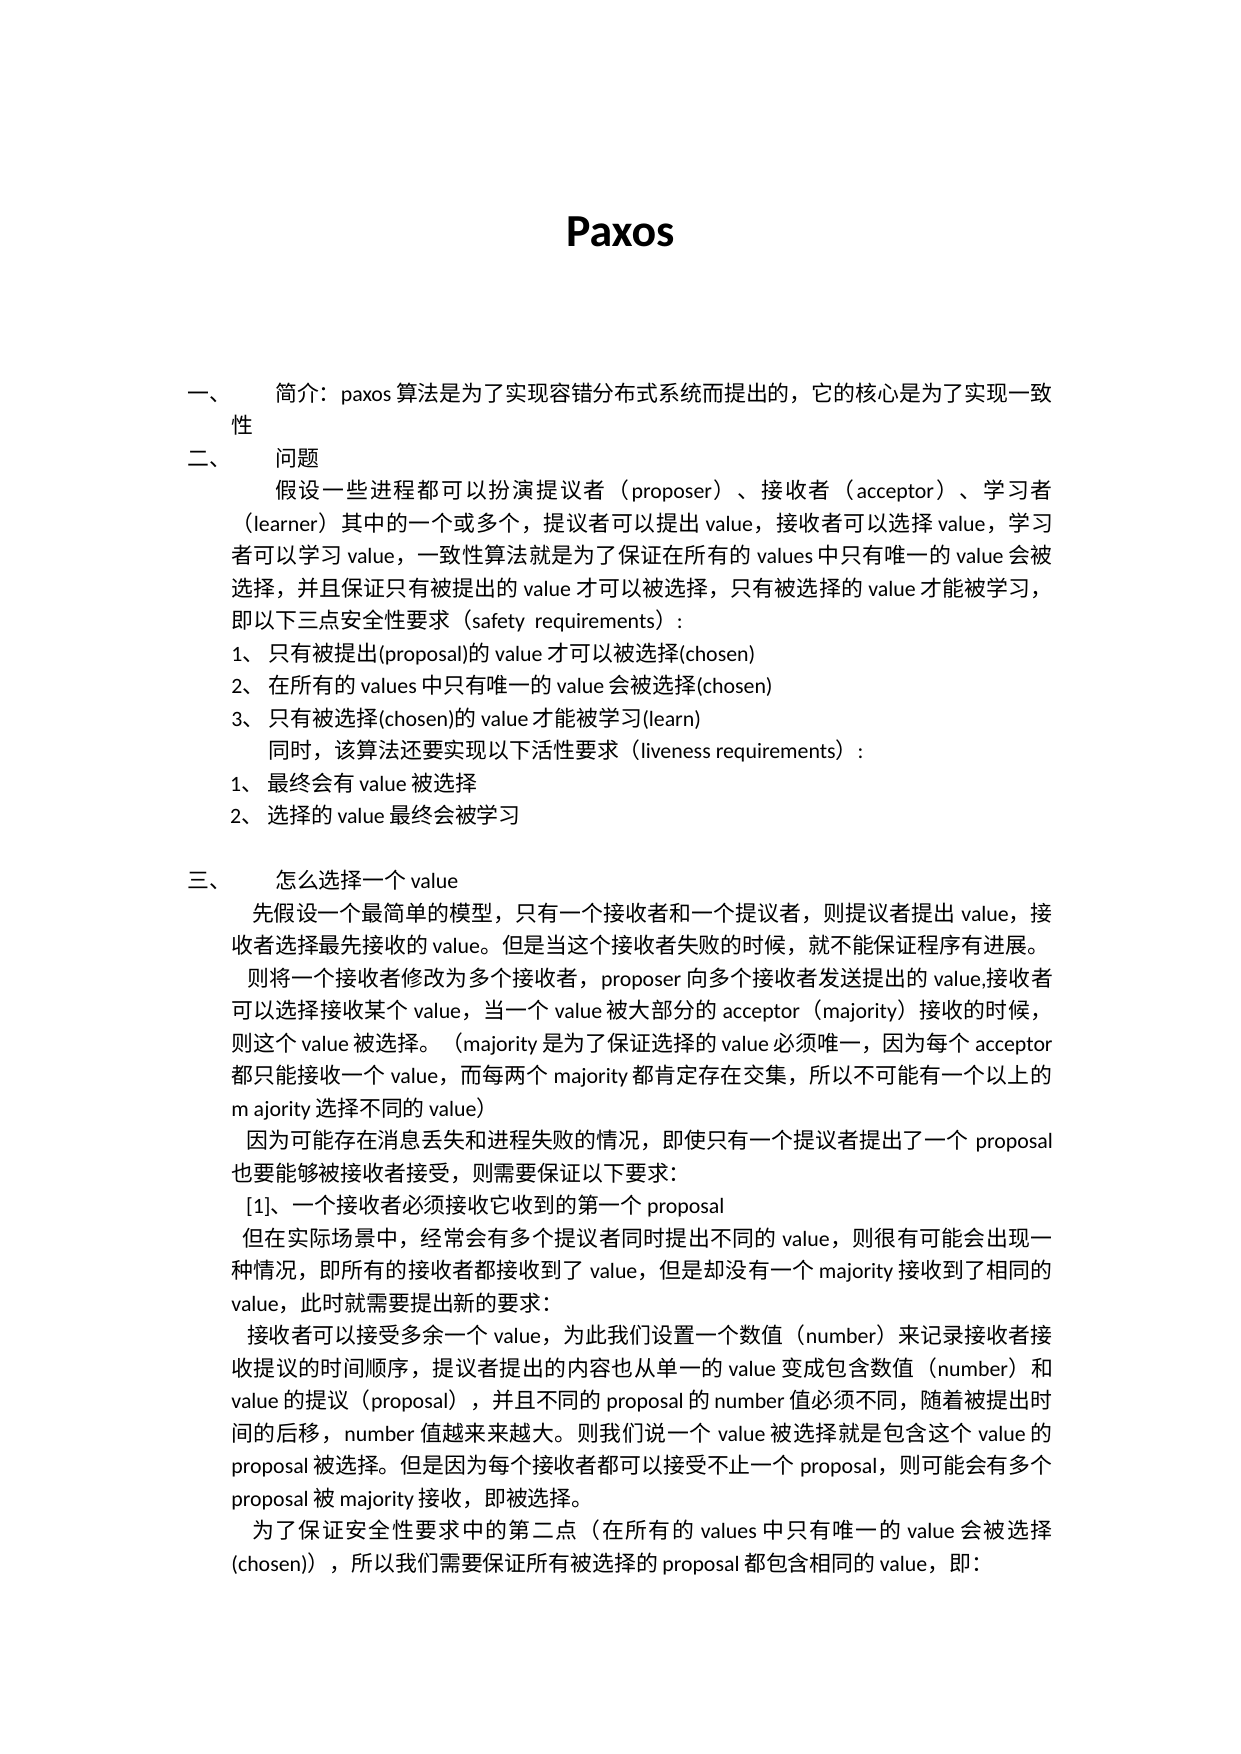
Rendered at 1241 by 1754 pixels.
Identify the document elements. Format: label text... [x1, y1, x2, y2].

list 接收者可以接受多余一个value，为此我们设置一个数值（number）来记录接收者接收提议的时间顺序，提议者提出的内容也从单一的value变成包含数值（number）和value的提议（proposal），并且不同的proposal的number值必须不同，随着被提出时间的后移，number值越来来越大。则我们说一个value被选择就是包含这个value的proposal被选择。但是因为每个接收者都可以接受不止一个proposal，则可能会有多个proposal被majority接收，即被选择。 [231, 1318, 1053, 1513]
list 先假设一个最简单的模型，只有一个接收者和一个提议者，则提议者提出value，接收者选择最先接收的value。但是当这个接收者失败的时候，就不能保证程序有进展。 [231, 896, 1053, 961]
list 但在实际场景中，经常会有多个提议者同时提出不同的value，则很有可能会出现一种情况，即所有的接收者都接收到了value，但是却没有一个majority接收到了相同的value，此时就需要提出新的要求： [231, 1221, 1053, 1318]
list 选择的value最终会被学习 [230, 798, 1053, 831]
list 最终会有value被选择 [230, 766, 1053, 798]
list 同时，该算法还要实现以下活性要求（liveness requirements）: [269, 733, 1053, 766]
list 只有被选择(chosen)的value才能被学习(learn) [231, 701, 1053, 733]
list 简介：paxos算法是为了实现容错分布式系统而提出的，它的核心是为了实现一致性 [187, 376, 1053, 441]
list 问题 [187, 441, 1053, 473]
list 因为可能存在消息丢失和进程失败的情况，即使只有一个提议者提出了一个proposal也要能够被接收者接受，则需要保证以下要求： [231, 1123, 1053, 1188]
list 为了保证安全性要求中的第二点（在所有的values中只有唯一的value会被选择(chosen)），所以我们需要保证所有被选择的proposal都包含相同的value，即： [231, 1513, 1053, 1578]
list 则将一个接收者修改为多个接收者，proposer向多个接收者发送提出的value,接收者可以选择接收某个value，当一个value被大部分的acceptor（majority）接收的时候，则这个value被选择。（majority是为了保证选择的value必须唯一，因为每个acceptor都只能接收一个value，而每两个majority都肯定存在交集，所以不可能有一个以上的m ajority选择不同的value） [231, 961, 1053, 1123]
list 怎么选择一个value [187, 863, 1053, 896]
list 只有被提出(proposal)的value 才可以被选择(chosen) [231, 636, 1053, 668]
list [1]、一个接收者必须接收它收到的第一个proposal [231, 1188, 1053, 1221]
list 假设一些进程都可以扮演提议者（proposer）、接收者（acceptor）、学习者（learner）其中的一个或多个，提议者可以提出value，接收者可以选择value，学习者可以学习value，一致性算法就是为了保证在所有的values中只有唯一的value会被选择，并且保证只有被提出的value 才可以被选择，只有被选择的value才能被学习，即以下三点安全性要求（safety requirements）: [231, 473, 1053, 636]
list 在所有的values中只有唯一的value会被选择(chosen) [231, 668, 1053, 701]
subtitle Paxos [187, 197, 1053, 262]
